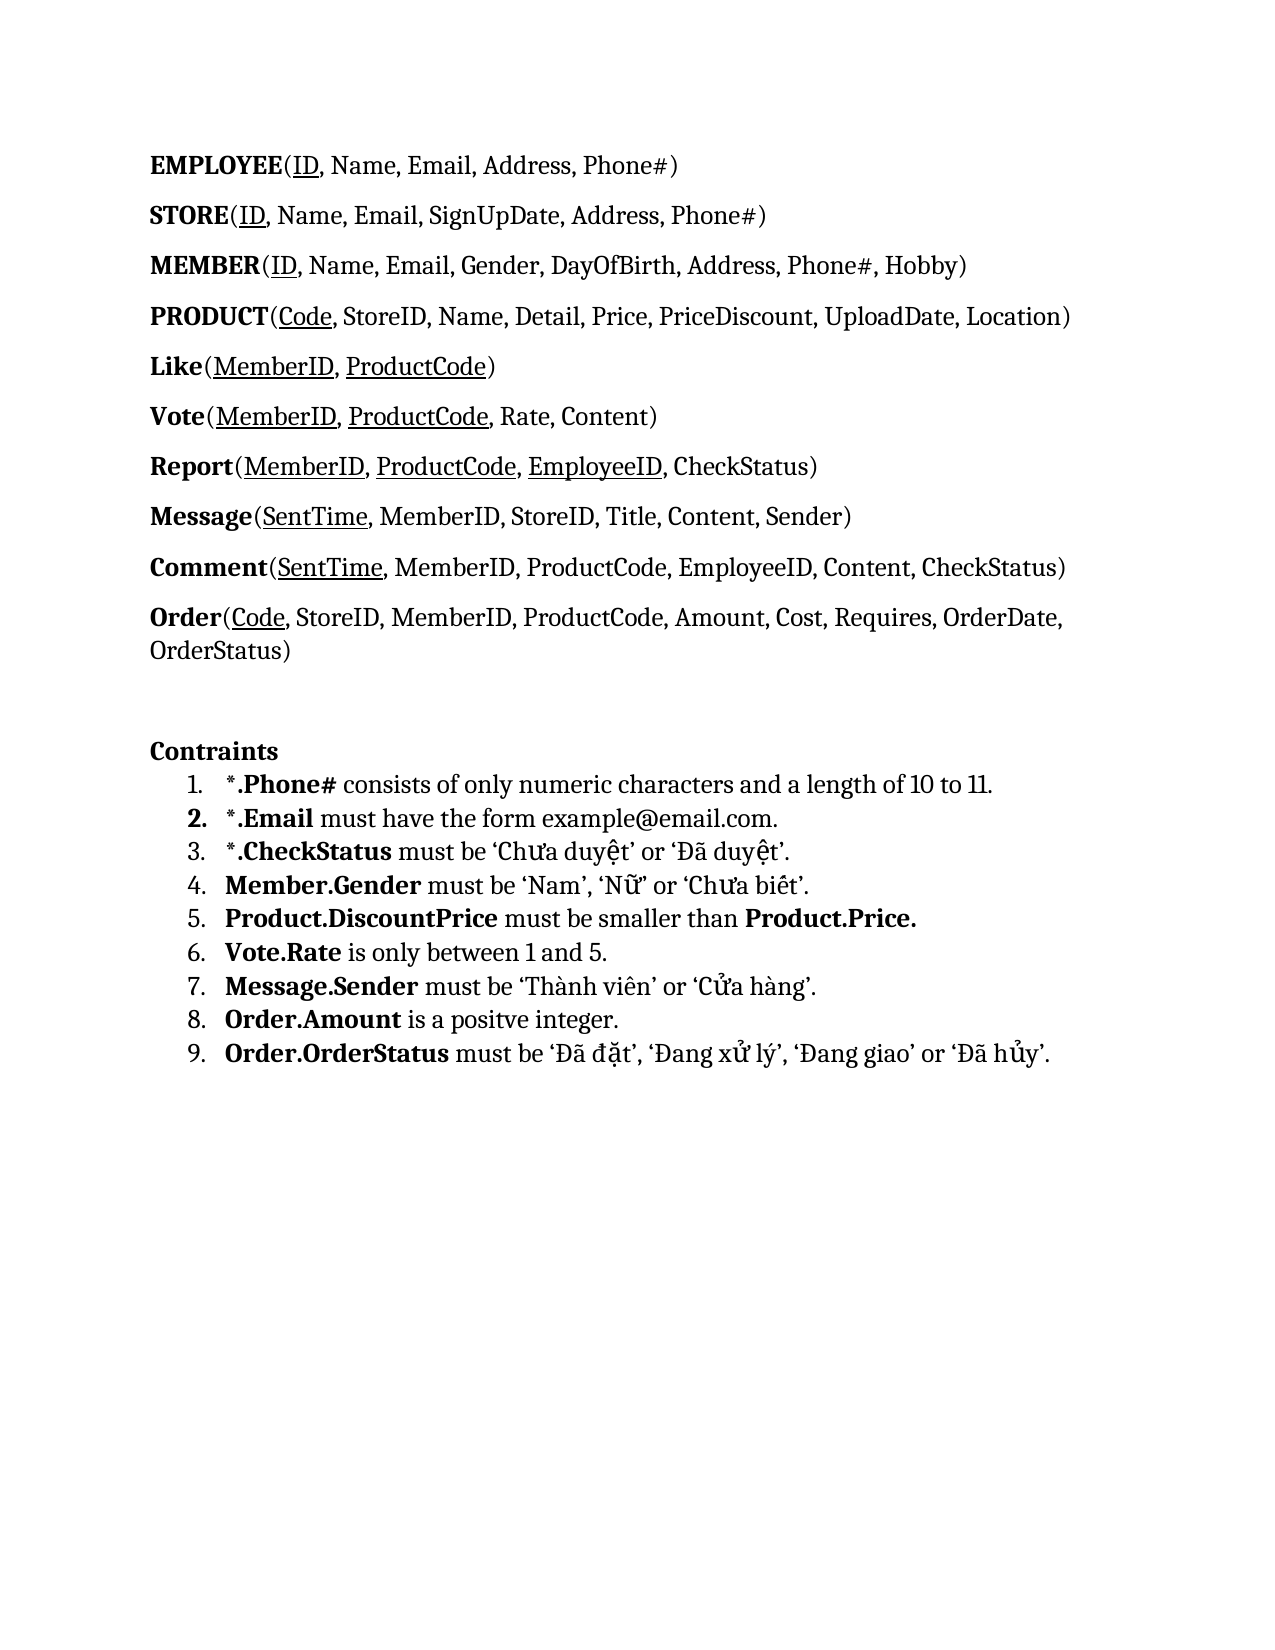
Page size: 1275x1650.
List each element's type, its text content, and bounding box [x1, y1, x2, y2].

list *.Phone# consists of only numeric characters and a length of 10 to 11. [187, 769, 1125, 801]
list Vote.Rate is only between 1 and 5. [187, 937, 1125, 968]
text Vote(MemberID, ProductCode, Rate, Content) [150, 401, 1125, 432]
text Report(MemberID, ProductCode, EmployeeID, CheckStatus) [150, 451, 1125, 482]
text Message(SentTime, MemberID, StoreID, Title, Content, Sender) [150, 501, 1125, 533]
text Comment(SentTime, MemberID, ProductCode, EmployeeID, Content, CheckStatus) [150, 552, 1125, 583]
list Order.Amount is a positve integer. [187, 1004, 1125, 1035]
list Order.OrderStatus must be ‘Đã đặt’, ‘Đang xử lý’, ‘Đang giao’ or ‘Đã hủy’. [187, 1038, 1125, 1069]
list *.CheckStatus must be ‘Chưa duyệt’ or ‘Đã duyệt’. [187, 836, 1125, 868]
text EMPLOYEE(ID, Name, Email, Address, Phone#) [150, 150, 1125, 181]
text Order(Code, StoreID, MemberID, ProductCode, Amount, Cost, Requires, OrderDate, OrderStatus) [150, 602, 1125, 667]
text PRODUCT(Code, StoreID, Name, Detail, Price, PriceDiscount, UploadDate, Location) [150, 301, 1125, 332]
text Contraints [150, 736, 1125, 767]
list *.Email must have the form example@email.com. [187, 803, 1125, 834]
list Product.DiscountPrice must be smaller than Product.Price. [187, 903, 1125, 935]
list Member.Gender must be ‘Nam’, ‘Nữ’ or ‘Chưa biết’. [187, 870, 1125, 901]
text STORE(ID, Name, Email, SignUpDate, Address, Phone#) [150, 200, 1125, 231]
text Like(MemberID, ProductCode) [150, 351, 1125, 382]
text MEMBER(ID, Name, Email, Gender, DayOfBirth, Address, Phone#, Hobby) [150, 250, 1125, 282]
list Message.Sender must be ‘Thành viên’ or ‘Cửa hàng’. [187, 971, 1125, 1002]
